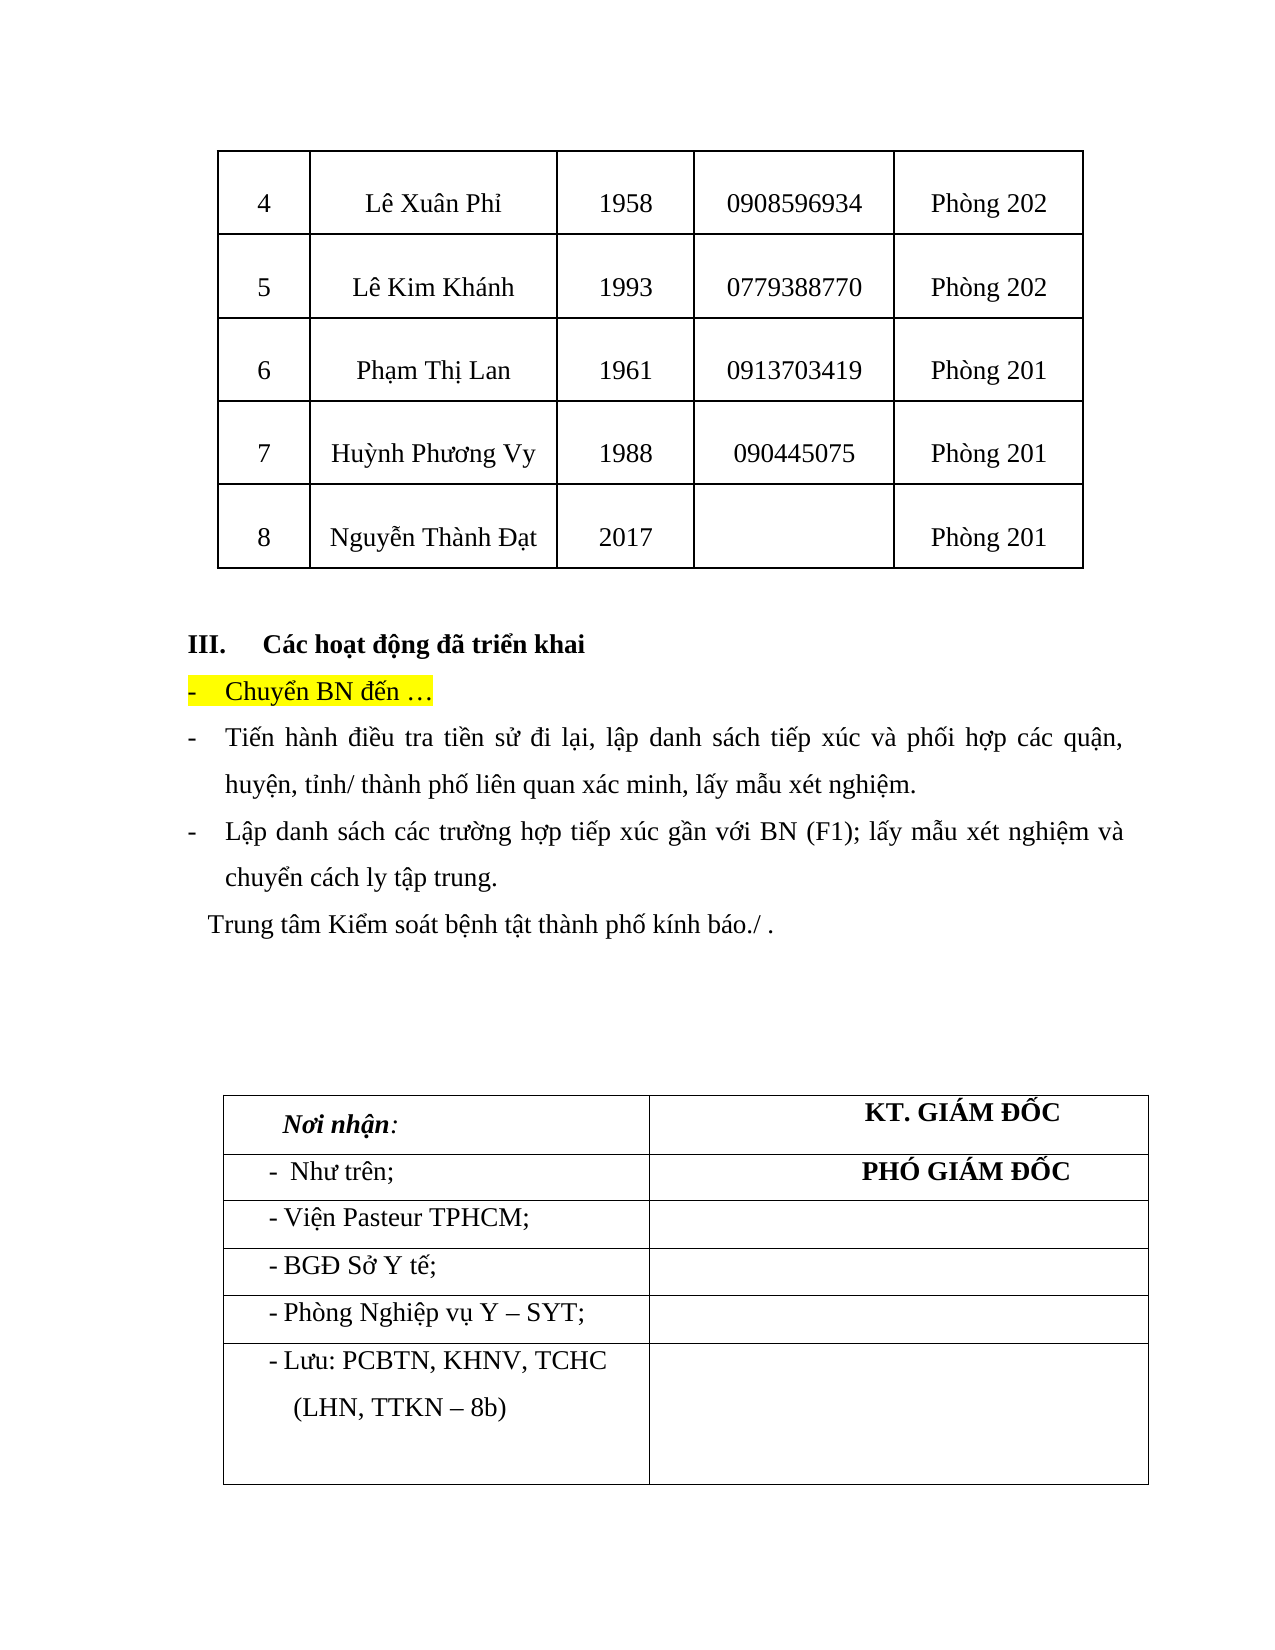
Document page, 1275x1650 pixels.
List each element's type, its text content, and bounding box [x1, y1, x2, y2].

table_cell 8 [219, 485, 309, 567]
table_cell Huỳnh Phương Vy [311, 402, 556, 483]
table_cell 0908596934 [695, 152, 893, 233]
table_cell 4 [219, 152, 309, 233]
table_cell [695, 485, 893, 567]
table_cell [650, 1296, 1148, 1343]
table_cell Nguyễn Thành Đạt [311, 485, 556, 567]
table_header KT. GIÁM ĐỐC [650, 1096, 1148, 1153]
table_header Nơi nhận: [224, 1096, 649, 1153]
table_cell 6 [219, 319, 309, 400]
table_cell Phòng 201 [895, 485, 1082, 567]
text Trung tâm Kiểm soát bệnh tật thành phố kính báo./ . [187, 908, 1125, 939]
table_cell Lê Xuân Phỉ [311, 152, 556, 233]
table_cell 090445075 [695, 402, 893, 483]
table_cell Lê Kim Khánh [311, 235, 556, 317]
list Các hoạt động đã triển khai [187, 628, 1125, 659]
table_cell 1988 [558, 402, 693, 483]
table_cell Phòng 201 [895, 319, 1082, 400]
list Chuyển BN đến … [187, 674, 1125, 706]
table_cell 2017 [558, 485, 693, 567]
table_cell PHÓ GIÁM ĐỐC [650, 1155, 1148, 1200]
table_cell 5 [219, 235, 309, 317]
table_cell [650, 1344, 1148, 1484]
table_cell 1958 [558, 152, 693, 233]
table_cell [650, 1249, 1148, 1295]
table_cell 7 [219, 402, 309, 483]
table_cell Phòng Nghiệp vụ Y – SYT; [224, 1296, 649, 1343]
table_cell 1961 [558, 319, 693, 400]
table_cell Như trên; [224, 1155, 649, 1200]
table_cell 0779388770 [695, 235, 893, 317]
table_cell [650, 1201, 1148, 1248]
table_cell Lưu: PCBTN, KHNV, TCHC (LHN, TTKN – 8b) [224, 1344, 649, 1484]
list Tiến hành điều tra tiền sử đi lại, lập danh sách tiếp xúc và phối hợp các quận, huyện, tỉnh/ thành phố liên quan xác minh, lấy mẫu xét nghiệm. [187, 721, 1125, 799]
table_cell Phòng 202 [895, 235, 1082, 317]
table_cell Viện Pasteur TPHCM; [224, 1201, 649, 1248]
table_cell Phòng 202 [895, 152, 1082, 233]
table_cell Phạm Thị Lan [311, 319, 556, 400]
table_cell BGĐ Sở Y tế; [224, 1249, 649, 1295]
table_cell 1993 [558, 235, 693, 317]
table_cell 0913703419 [695, 319, 893, 400]
table_cell Phòng 201 [895, 402, 1082, 483]
list Lập danh sách các trường hợp tiếp xúc gần với BN (F1); lấy mẫu xét nghiệm và chuyển cách ly tập trung. [187, 814, 1125, 892]
